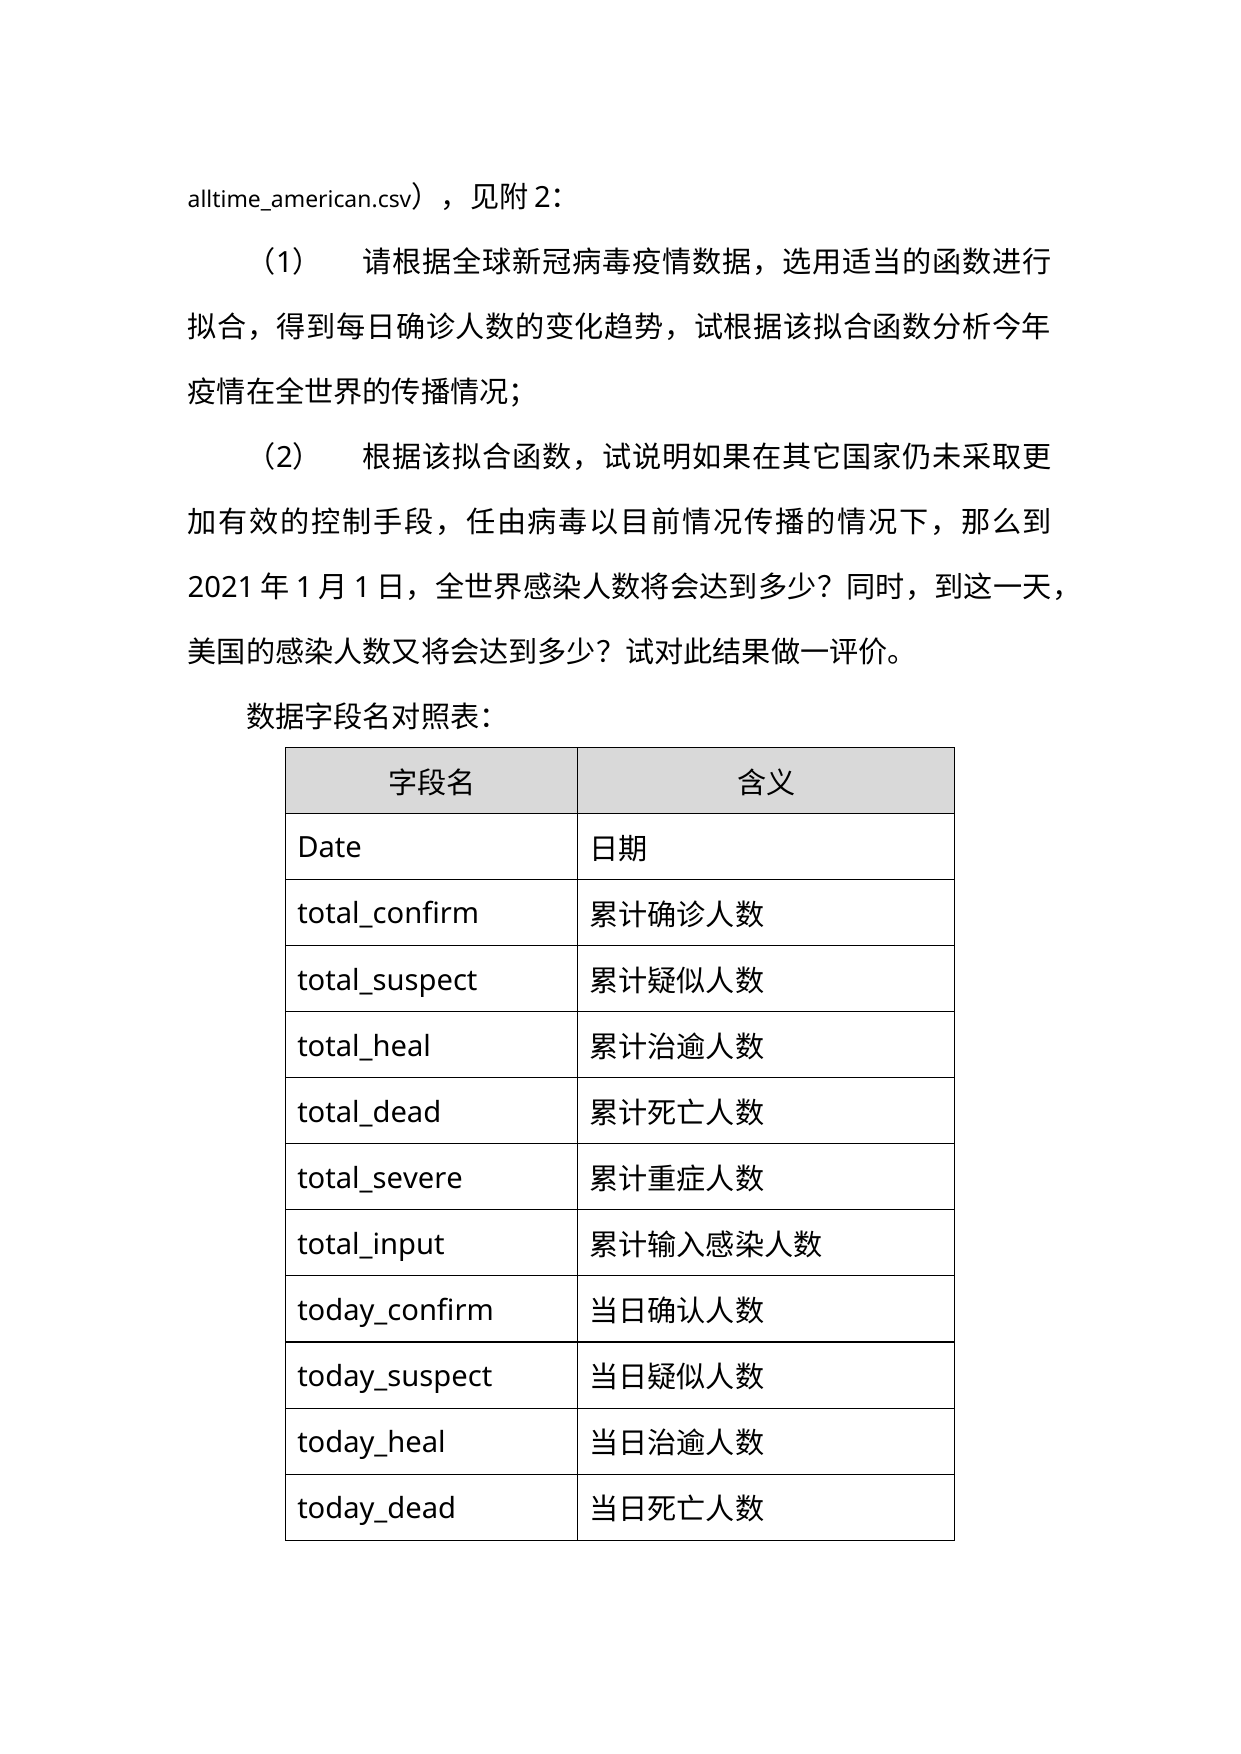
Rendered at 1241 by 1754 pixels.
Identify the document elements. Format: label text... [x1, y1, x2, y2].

table_header 字段名 [286, 748, 577, 813]
table_cell 当日疑似人数 [578, 1343, 954, 1407]
table_cell 累计疑似人数 [578, 946, 954, 1011]
table_header 含义 [578, 748, 954, 813]
table_cell 当日治逾人数 [578, 1409, 954, 1473]
table_cell total_heal [286, 1012, 577, 1077]
table_cell 累计确诊人数 [578, 880, 954, 945]
table_cell 累计输入感染人数 [578, 1210, 954, 1275]
text 数据字段名对照表： [187, 682, 1053, 747]
table_cell total_confirm [286, 880, 577, 945]
table_cell 累计重症人数 [578, 1144, 954, 1209]
table_cell total_input [286, 1210, 577, 1275]
table_cell 累计治逾人数 [578, 1012, 954, 1077]
table_cell today_heal [286, 1409, 577, 1473]
table_cell today_suspect [286, 1343, 577, 1407]
table_cell 当日死亡人数 [578, 1475, 954, 1539]
table_cell Date [286, 814, 577, 879]
table_cell 日期 [578, 814, 954, 879]
table_cell today_dead [286, 1475, 577, 1539]
list 根据该拟合函数，试说明如果在其它国家仍未采取更加有效的控制手段，任由病毒以目前情况传播的情况下，那么到2021年1月1日，全世界感染人数将会达到多少？同时，到这一天，美国的感染人数又将会达到多少？试对此结果做一评价。 [187, 422, 1053, 682]
table_cell total_suspect [286, 946, 577, 1011]
table_cell total_dead [286, 1078, 577, 1143]
list 请根据全球新冠病毒疫情数据，选用适当的函数进行拟合，得到每日确诊人数的变化趋势，试根据该拟合函数分析今年疫情在全世界的传播情况； [187, 227, 1053, 422]
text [187, 162, 1053, 227]
table_cell 当日确认人数 [578, 1276, 954, 1341]
table_cell 累计死亡人数 [578, 1078, 954, 1143]
table_cell total_severe [286, 1144, 577, 1209]
table_cell today_confirm [286, 1276, 577, 1341]
